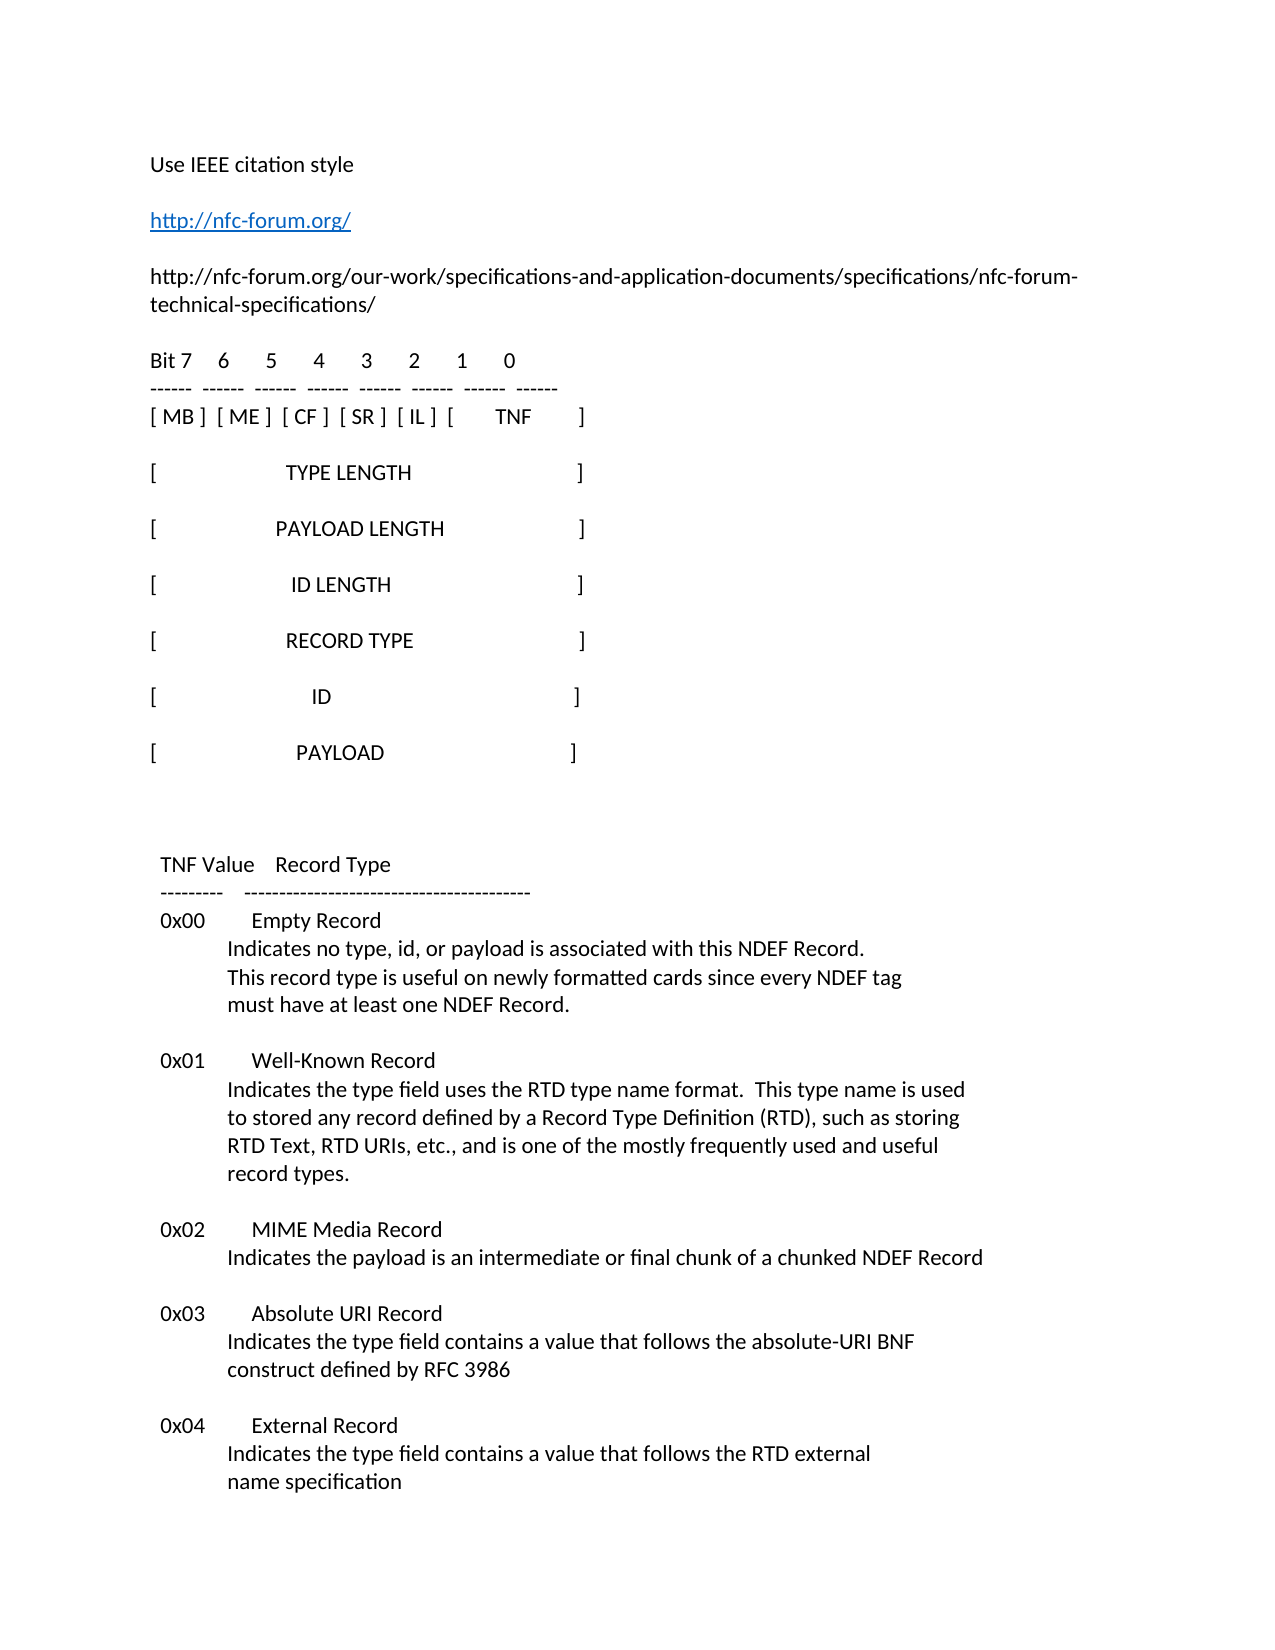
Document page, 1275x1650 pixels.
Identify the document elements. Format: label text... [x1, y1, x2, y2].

text 0x01 Well-Known Record [150, 1047, 1125, 1075]
text [ RECORD TYPE ] [150, 626, 1125, 654]
text ------ ------ ------ ------ ------ ------ ------ ------ [150, 374, 1125, 402]
text [ PAYLOAD ] [150, 738, 1125, 766]
text 0x04 External Record [150, 1411, 1125, 1439]
text TNF Value Record Type [150, 851, 1125, 878]
text 0x00 Empty Record [150, 907, 1125, 934]
text Indicates the type field contains a value that follows the RTD external [150, 1439, 1125, 1467]
text record types. [150, 1159, 1125, 1187]
text [ PAYLOAD LENGTH ] [150, 514, 1125, 542]
text 0x03 Absolute URI Record [150, 1299, 1125, 1327]
text RTD Text, RTD URIs, etc., and is one of the mostly frequently used and useful [150, 1131, 1125, 1159]
text [ MB ] [ ME ] [ CF ] [ SR ] [ IL ] [ TNF ] [150, 402, 1125, 430]
text Indicates the type field contains a value that follows the absolute-URI BNF [150, 1327, 1125, 1355]
text must have at least one NDEF Record. [150, 991, 1125, 1019]
text Indicates no type, id, or payload is associated with this NDEF Record. [150, 934, 1125, 963]
text to stored any record defined by a Record Type Definition (RTD), such as storing [150, 1103, 1125, 1131]
text --------- ----------------------------------------- [150, 878, 1125, 907]
text http://nfc-forum.org/our-work/specifications-and-application-documents/specifications/nfc-forum-technical-specifications/ [150, 262, 1125, 318]
text 0x02 MIME Media Record [150, 1215, 1125, 1243]
text name specification [150, 1467, 1125, 1495]
text This record type is useful on newly formatted cards since every NDEF tag [150, 963, 1125, 991]
text [ ID LENGTH ] [150, 570, 1125, 598]
text http://nfc-forum.org/ [150, 206, 1125, 234]
text [ TYPE LENGTH ] [150, 458, 1125, 486]
text Indicates the payload is an intermediate or final chunk of a chunked NDEF Record [150, 1243, 1125, 1271]
text Bit 7 6 5 4 3 2 1 0 [150, 346, 1125, 374]
text [ ID ] [150, 682, 1125, 710]
text Indicates the type field uses the RTD type name format. This type name is used [150, 1075, 1125, 1103]
text Use IEEE citation style [150, 150, 1125, 178]
text construct defined by RFC 3986 [150, 1355, 1125, 1383]
